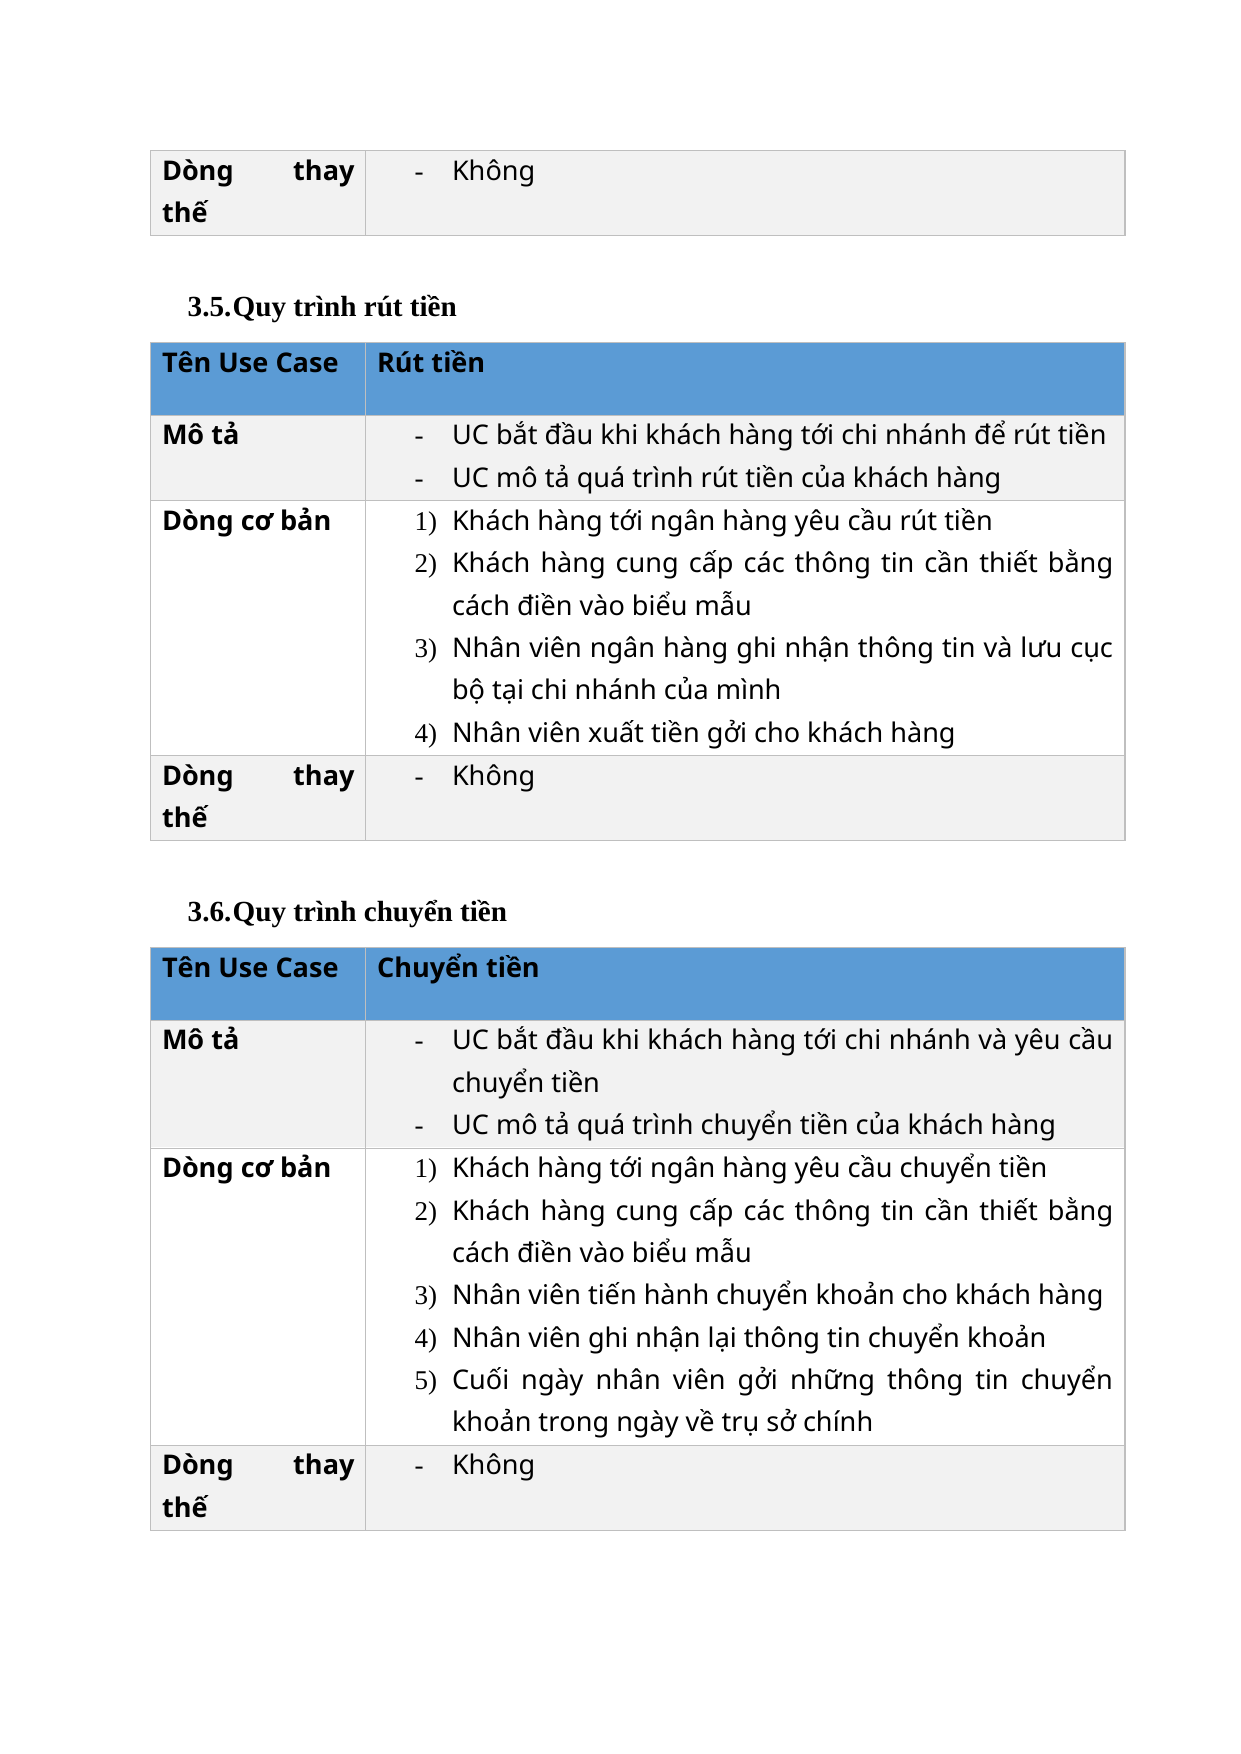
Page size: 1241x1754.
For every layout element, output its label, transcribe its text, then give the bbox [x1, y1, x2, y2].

table_header Tên Use Case [151, 343, 365, 415]
table_cell Khách hàng tới ngân hàng yêu cầu chuyển tiền Khách hàng cung cấp các thông tin cần thiết bằng cách điền vào biểu mẫu Nhân viên tiến hành chuyển khoản cho khách hàng Nhân viên ghi nhận lại thông tin chuyển khoản Cuối ngày nhân viên gởi những thông tin chuyển khoản trong ngày về trụ sở chính [366, 1149, 1124, 1445]
table_cell Không [366, 151, 1124, 235]
table_cell Không [366, 1446, 1124, 1530]
table_cell Dòng thay thế [151, 756, 365, 840]
table_cell UC bắt đầu khi khách hàng tới chi nhánh để rút tiền UC mô tả quá trình rút tiền của khách hàng [366, 416, 1124, 500]
table_cell Dòng thay thế [151, 151, 365, 235]
table_cell Mô tả [151, 1021, 365, 1147]
table_cell UC bắt đầu khi khách hàng tới chi nhánh và yêu cầu chuyển tiền UC mô tả quá trình chuyển tiền của khách hàng [366, 1021, 1124, 1147]
table_header Rút tiền [366, 343, 1124, 415]
table_cell Dòng cơ bản [151, 1149, 365, 1445]
list Quy trình chuyển tiền [187, 894, 1090, 928]
table_cell Không [366, 756, 1124, 840]
table_cell Dòng thay thế [151, 1446, 365, 1530]
table_cell Khách hàng tới ngân hàng yêu cầu rút tiền Khách hàng cung cấp các thông tin cần thiết bằng cách điền vào biểu mẫu Nhân viên ngân hàng ghi nhận thông tin và lưu cục bộ tại chi nhánh của mình Nhân viên xuất tiền gởi cho khách hàng [366, 501, 1124, 755]
table_header Tên Use Case [151, 948, 365, 1020]
table_cell Dòng cơ bản [151, 501, 365, 755]
list Quy trình rút tiền [187, 289, 1090, 323]
table_cell Mô tả [151, 416, 365, 500]
table_header Chuyển tiền [366, 948, 1124, 1020]
